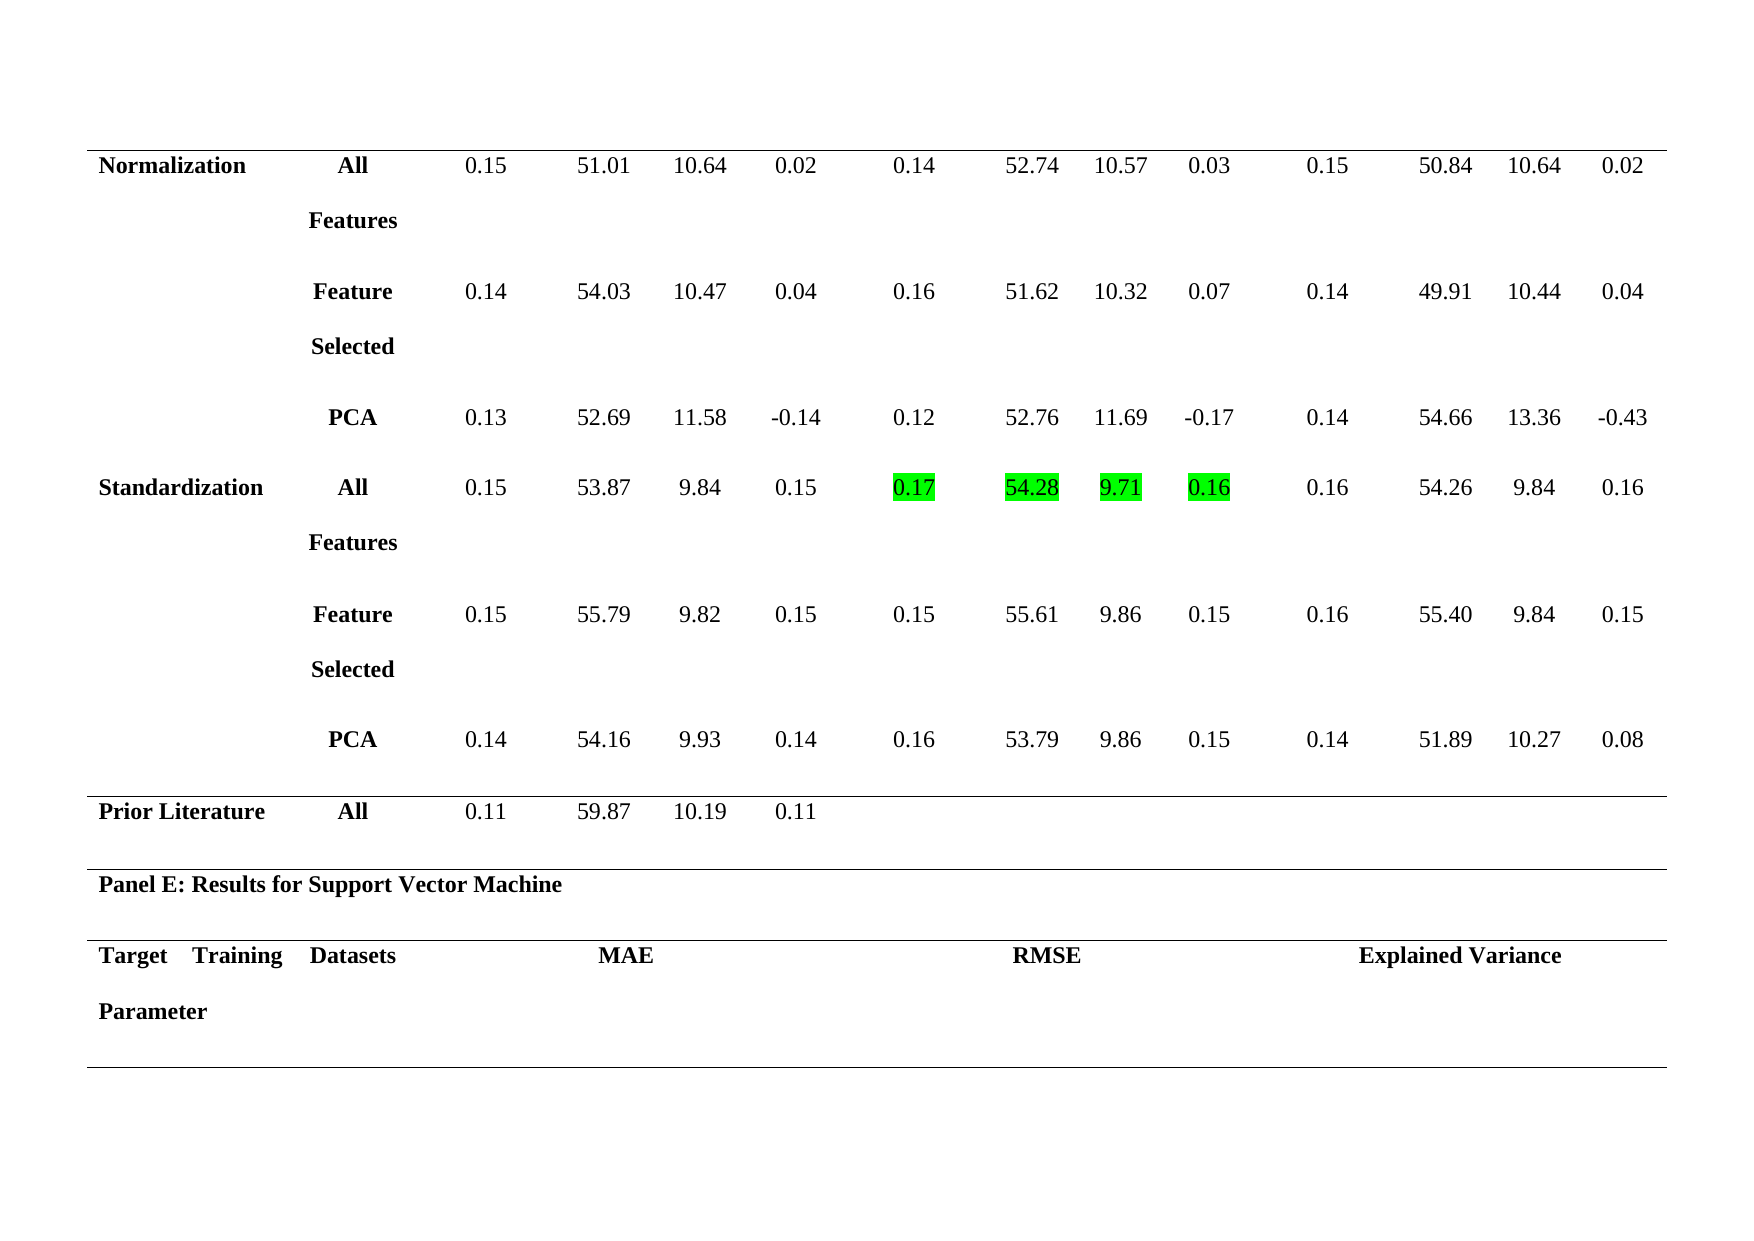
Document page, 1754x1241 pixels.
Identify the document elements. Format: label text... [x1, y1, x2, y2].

table_cell 10.19 [648, 797, 751, 869]
table_cell 0.14 [412, 277, 559, 402]
table_cell 0.16 [1578, 473, 1667, 599]
table_cell All Features [294, 151, 412, 277]
table_cell 11.58 [648, 403, 751, 473]
table_cell Standardization [87, 473, 294, 796]
table_cell 54.66 [1401, 403, 1490, 473]
table_cell 55.79 [560, 599, 648, 726]
table_cell 0.14 [1254, 726, 1401, 796]
table_cell 10.47 [648, 277, 751, 402]
table_cell 0.15 [751, 599, 840, 726]
table_cell All [294, 797, 412, 869]
table_cell 0.13 [412, 403, 559, 473]
table_cell [1401, 797, 1490, 869]
table_cell 10.27 [1490, 726, 1578, 796]
table_cell PCA [294, 403, 412, 473]
table_cell 54.03 [560, 277, 648, 402]
table_cell [1076, 797, 1165, 869]
table_cell 0.11 [751, 797, 840, 869]
table_cell 0.14 [1254, 277, 1401, 402]
table_cell 0.15 [1165, 726, 1253, 796]
table_cell -0.17 [1165, 403, 1253, 473]
table_cell 54.28 [988, 473, 1076, 599]
table_cell 9.71 [1076, 473, 1165, 599]
table_cell 0.11 [412, 797, 559, 869]
table_cell 53.79 [988, 726, 1076, 796]
table_cell Explained Variance [1254, 941, 1667, 1067]
table_cell [1254, 797, 1401, 869]
table_cell 0.16 [840, 277, 988, 402]
table_cell All Features [294, 473, 412, 599]
table_cell 0.12 [840, 403, 988, 473]
table_cell 0.16 [840, 726, 988, 796]
table_cell 9.84 [1490, 599, 1578, 726]
table_cell Feature Selected [294, 599, 412, 726]
table_cell 9.84 [648, 473, 751, 599]
table_cell 0.15 [1254, 151, 1401, 277]
table_cell 10.64 [1490, 151, 1578, 277]
table_cell 0.15 [751, 473, 840, 599]
table_cell [988, 797, 1076, 869]
table_cell Feature Selected [294, 277, 412, 402]
table_cell 0.16 [1254, 473, 1401, 599]
table_cell 10.44 [1490, 277, 1578, 402]
table_cell 0.15 [412, 151, 559, 277]
table_cell 0.15 [840, 599, 988, 726]
table_cell 49.91 [1401, 277, 1490, 402]
table_cell 0.08 [1578, 726, 1667, 796]
table_cell 0.17 [840, 473, 988, 599]
table_cell 55.40 [1401, 599, 1490, 726]
table_cell [1490, 797, 1578, 869]
table_cell [1165, 797, 1253, 869]
table_cell 51.01 [560, 151, 648, 277]
table_cell 0.07 [1165, 277, 1253, 402]
table_cell 9.84 [1490, 473, 1578, 599]
table_cell 53.87 [560, 473, 648, 599]
table_cell 9.86 [1076, 726, 1165, 796]
table_cell PCA [294, 726, 412, 796]
table_cell 10.32 [1076, 277, 1165, 402]
table_cell RMSE [840, 941, 1253, 1067]
table_cell 52.74 [988, 151, 1076, 277]
table_cell 0.15 [412, 473, 559, 599]
table_cell 10.64 [648, 151, 751, 277]
table_cell 9.93 [648, 726, 751, 796]
table_cell 9.86 [1076, 599, 1165, 726]
table_cell [1578, 797, 1667, 869]
table_cell 54.16 [560, 726, 648, 796]
table_cell 0.14 [1254, 403, 1401, 473]
table_cell [840, 797, 988, 869]
table_cell -0.43 [1578, 403, 1667, 473]
table_cell Target Training Parameter [87, 941, 294, 1067]
table_cell 59.87 [560, 797, 648, 869]
table_cell 50.84 [1401, 151, 1490, 277]
table_cell 0.04 [1578, 277, 1667, 402]
table_cell 9.82 [648, 599, 751, 726]
table_cell Panel E: Results for Support Vector Machine [87, 870, 1667, 940]
table_cell MAE [412, 941, 840, 1067]
table_cell 0.04 [751, 277, 840, 402]
table_cell 0.15 [412, 599, 559, 726]
table_cell 0.16 [1165, 473, 1253, 599]
table_cell 13.36 [1490, 403, 1578, 473]
table_cell Datasets [294, 941, 412, 1067]
table_cell Normalization [87, 151, 294, 473]
table_cell 0.14 [751, 726, 840, 796]
table_cell 51.89 [1401, 726, 1490, 796]
table_cell Prior Literature [87, 797, 294, 869]
table_cell 0.15 [1578, 599, 1667, 726]
table_cell 0.03 [1165, 151, 1253, 277]
table_cell 55.61 [988, 599, 1076, 726]
table_cell 0.15 [1165, 599, 1253, 726]
table_cell 0.16 [1254, 599, 1401, 726]
table_cell 51.62 [988, 277, 1076, 402]
table_cell 10.57 [1076, 151, 1165, 277]
table_cell 0.14 [840, 151, 988, 277]
table_cell 0.02 [751, 151, 840, 277]
table_cell 0.14 [412, 726, 559, 796]
table_cell 54.26 [1401, 473, 1490, 599]
table_cell 11.69 [1076, 403, 1165, 473]
table_cell 52.69 [560, 403, 648, 473]
table_cell 0.02 [1578, 151, 1667, 277]
table_cell 52.76 [988, 403, 1076, 473]
table_cell -0.14 [751, 403, 840, 473]
